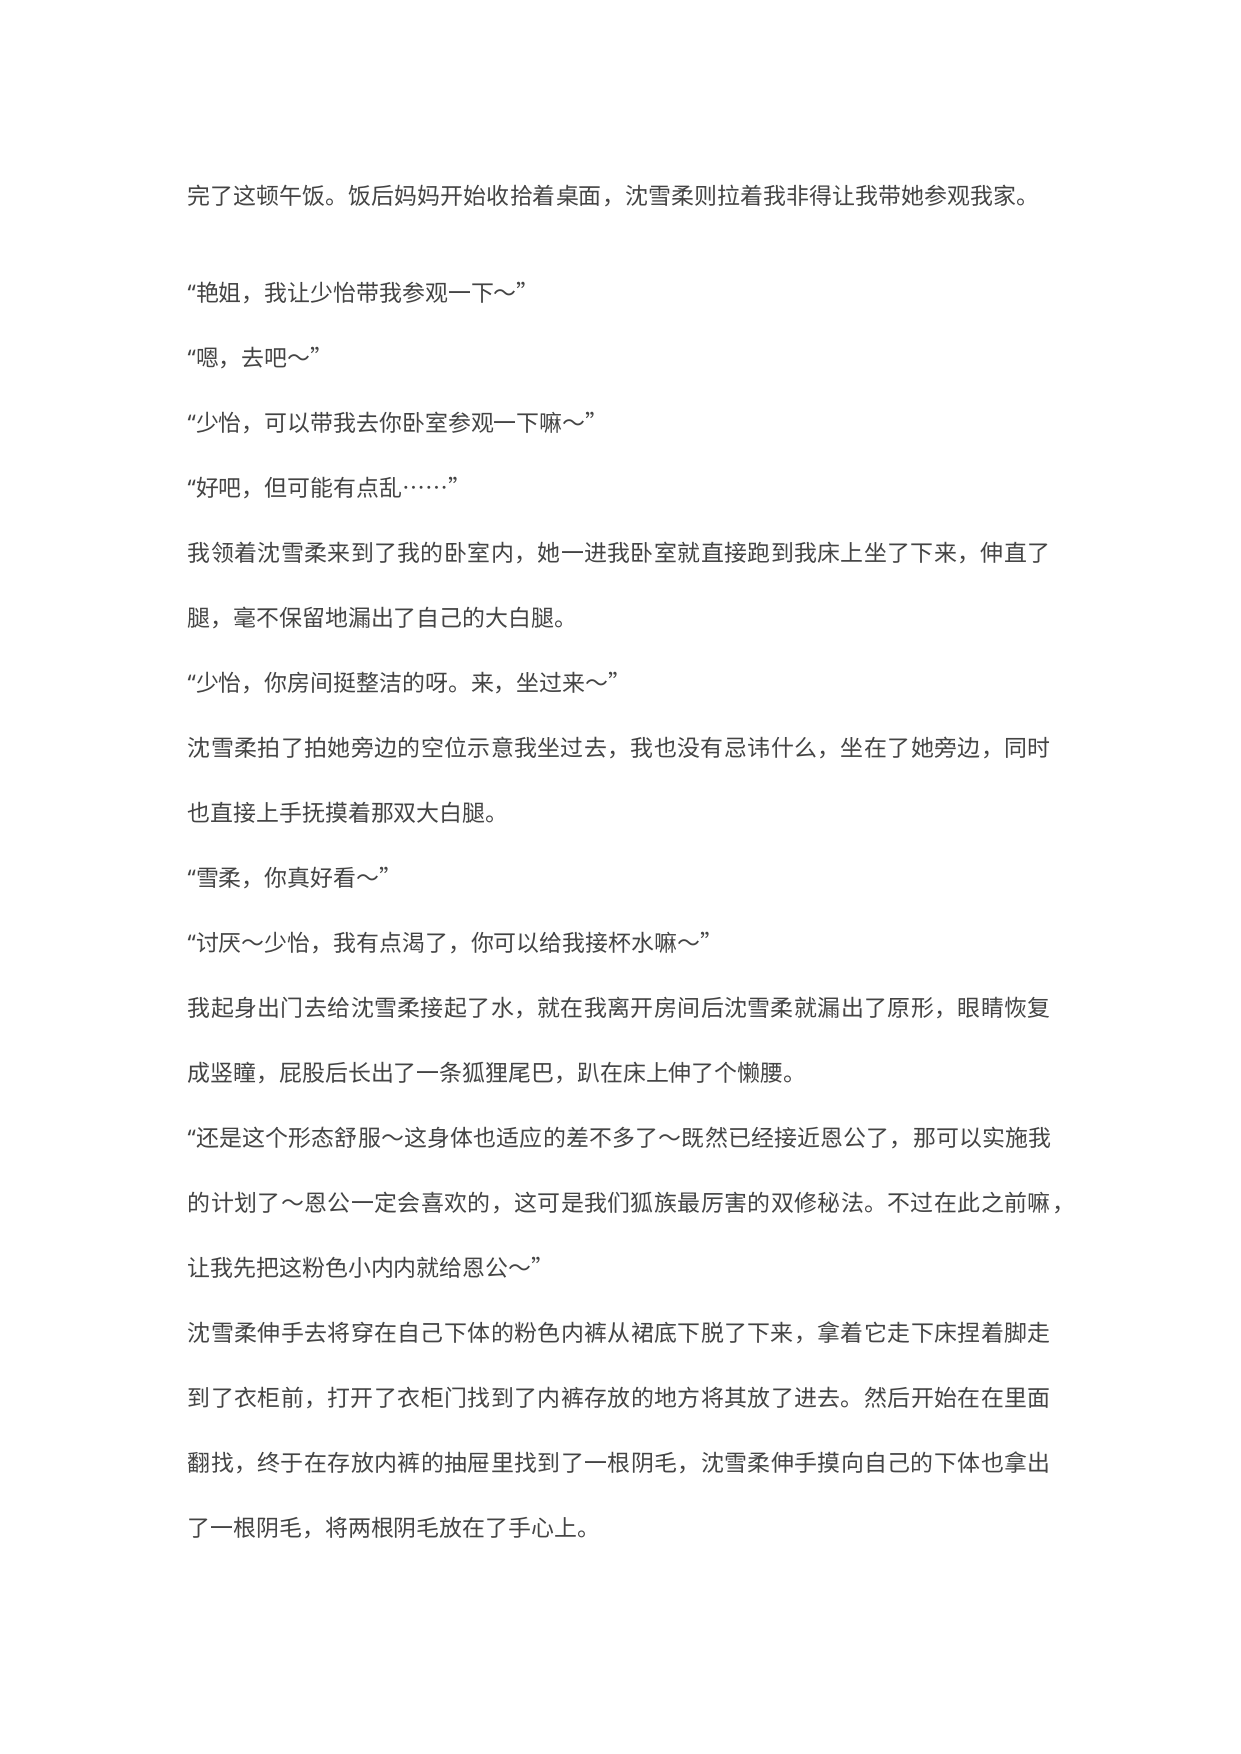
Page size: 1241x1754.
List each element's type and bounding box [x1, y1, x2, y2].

text [187, 162, 1053, 1134]
text [187, 1135, 1053, 1559]
